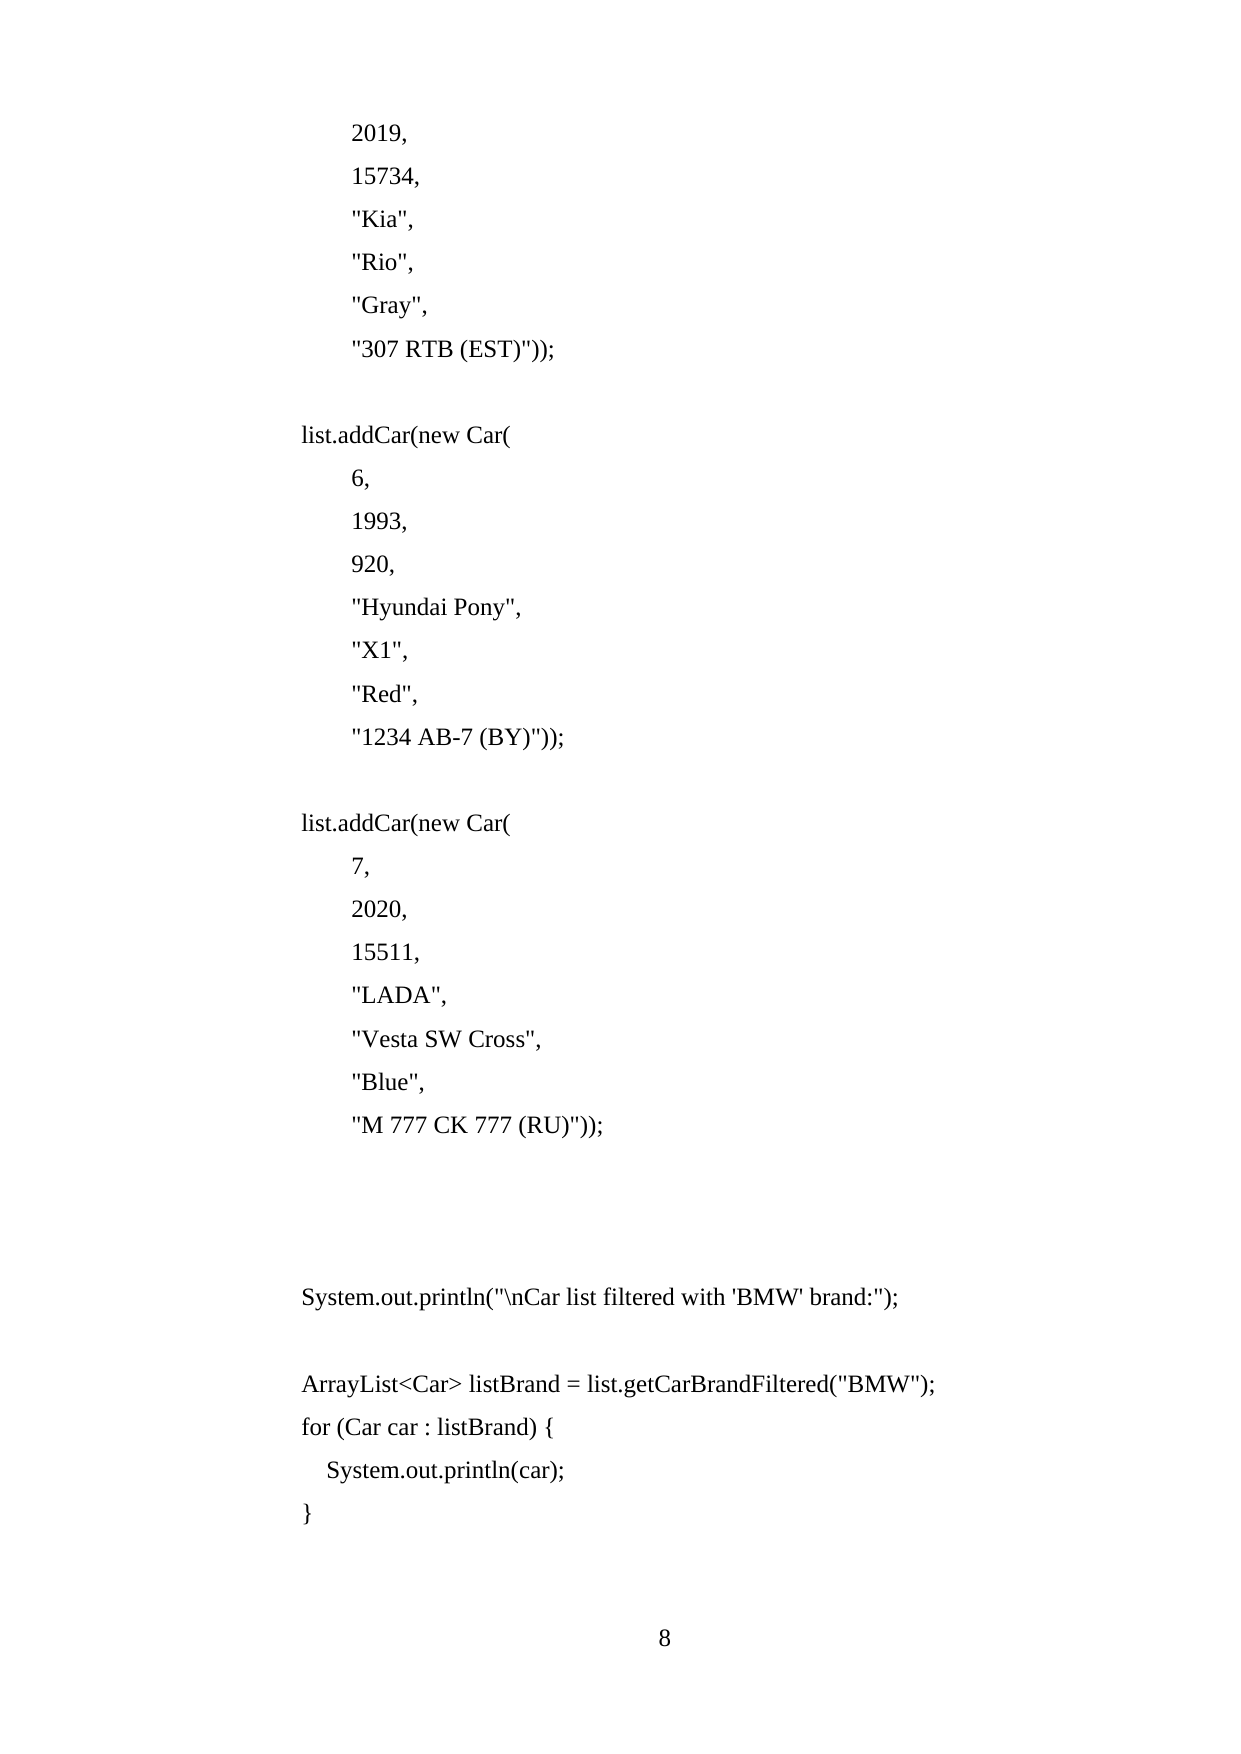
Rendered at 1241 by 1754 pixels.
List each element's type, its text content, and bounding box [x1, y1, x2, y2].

text System.out.println("\nCar list filtered with 'BMW' brand:"); [177, 1282, 1152, 1311]
text "X1", [177, 636, 1152, 664]
text System.out.println(car); [177, 1455, 1152, 1484]
text 1993, [177, 506, 1152, 535]
text "Kia", [177, 204, 1152, 233]
text "M 777 CK 777 (RU)")); [177, 1110, 1152, 1139]
text 2019, [177, 118, 1152, 147]
text "307 RTB (EST)")); [177, 334, 1152, 362]
text list.addCar(new Car( [177, 808, 1152, 837]
text 6, [177, 463, 1152, 492]
text } [177, 1498, 1152, 1527]
text 15734, [177, 161, 1152, 190]
text "Vesta SW Cross", [177, 1024, 1152, 1052]
text "Gray", [177, 291, 1152, 319]
text for (Car car : listBrand) { [177, 1412, 1152, 1441]
text "Rio", [177, 247, 1152, 276]
text 15511, [177, 937, 1152, 966]
text list.addCar(new Car( [177, 420, 1152, 449]
text "Hyundai Pony", [177, 592, 1152, 621]
text 7, [177, 851, 1152, 880]
text "Red", [177, 679, 1152, 707]
text 920, [177, 549, 1152, 578]
text "LADA", [177, 981, 1152, 1009]
text "1234 AB-7 (BY)")); [177, 722, 1152, 751]
text ArrayList<Car> listBrand = list.getCarBrandFiltered("BMW"); [177, 1369, 1152, 1397]
text 2020, [177, 894, 1152, 923]
text "Blue", [177, 1067, 1152, 1096]
